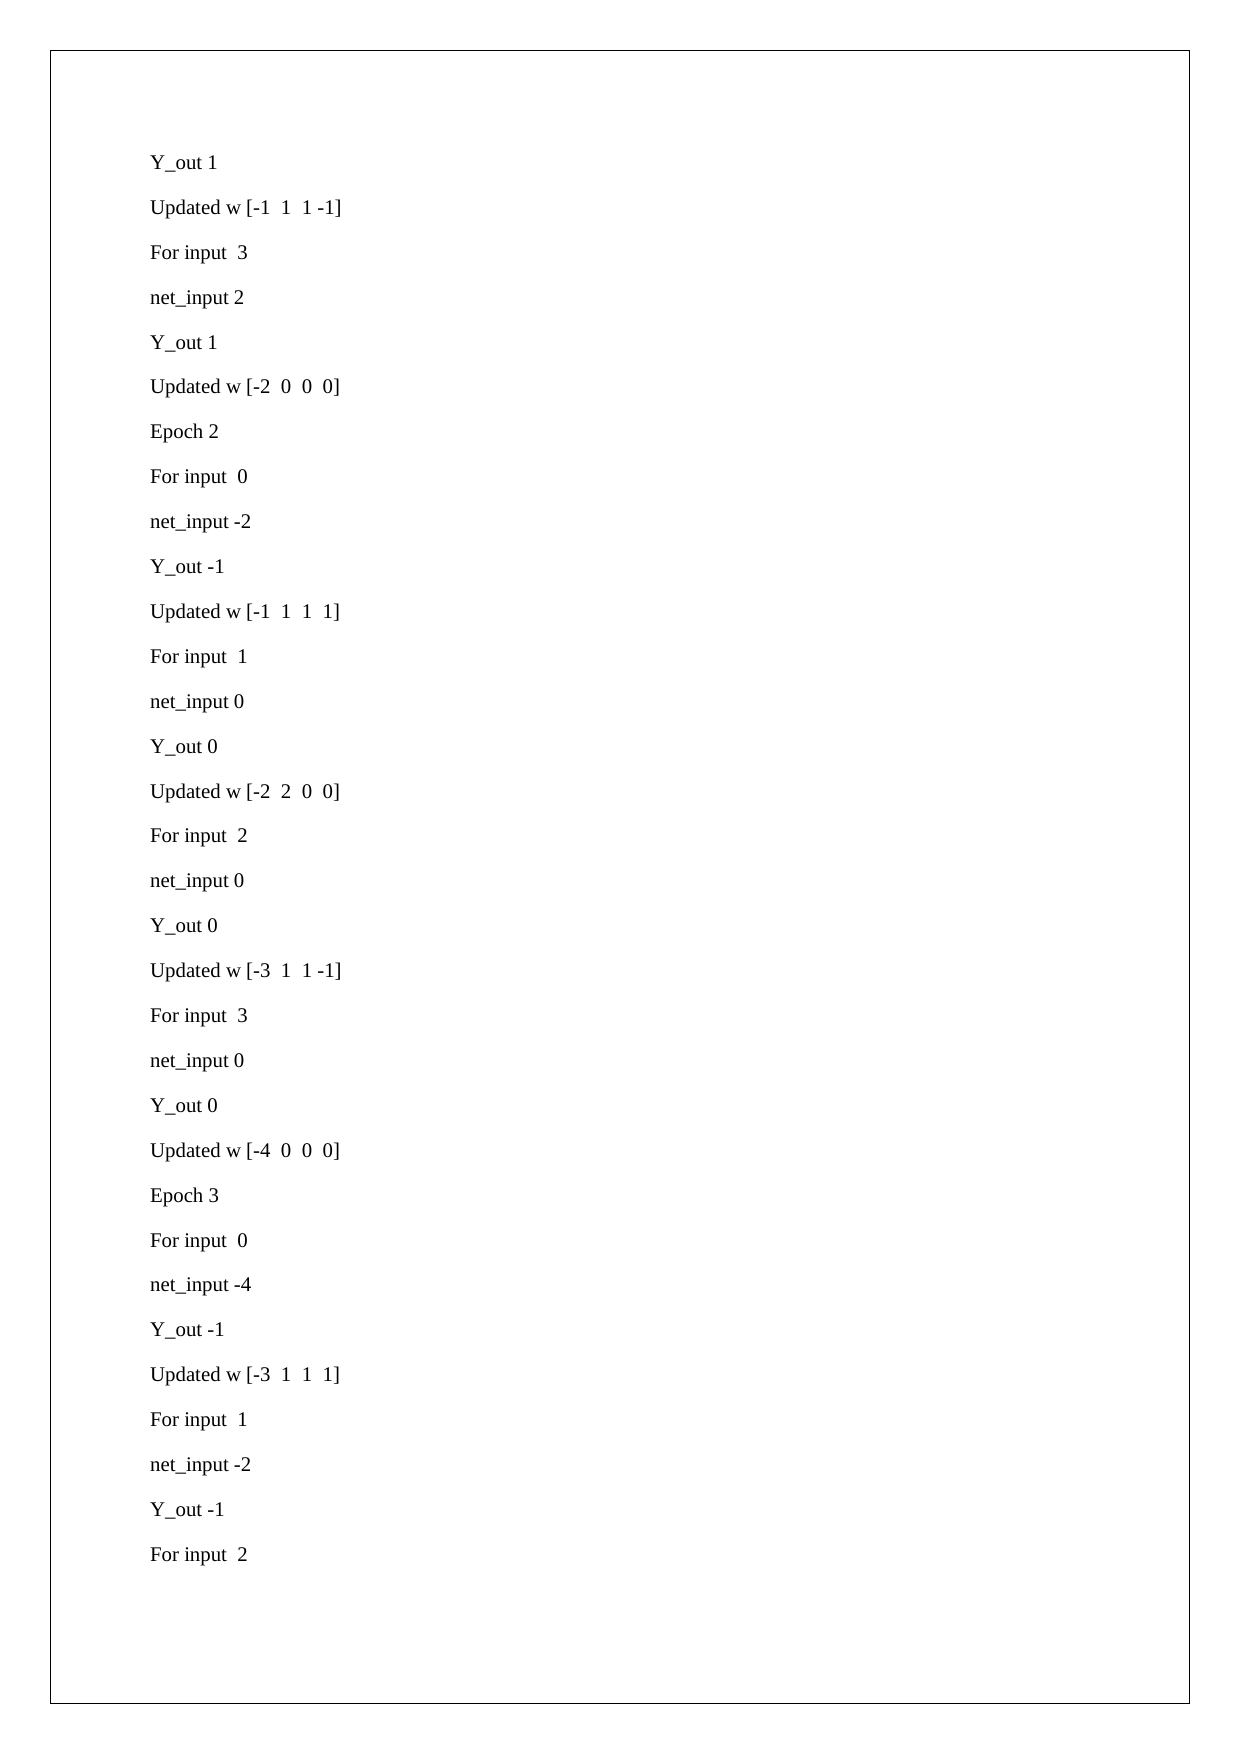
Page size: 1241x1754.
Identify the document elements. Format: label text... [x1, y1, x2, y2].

text net_input -2 [150, 509, 1090, 533]
text For input 1 [150, 644, 1090, 668]
text net_input 2 [150, 285, 1090, 309]
text Updated w [-1 1 1 1] [150, 599, 1090, 623]
text net_input -2 [150, 1452, 1090, 1476]
text net_input 0 [150, 868, 1090, 892]
text Y_out -1 [150, 554, 1090, 578]
text For input 3 [150, 1003, 1090, 1027]
text Y_out -1 [150, 1317, 1090, 1341]
text Y_out 0 [150, 1093, 1090, 1117]
text For input 2 [150, 1542, 1090, 1566]
text Y_out 0 [150, 734, 1090, 758]
text net_input -4 [150, 1272, 1090, 1296]
text For input 2 [150, 823, 1090, 847]
text Updated w [-1 1 1 -1] [150, 195, 1090, 219]
text Y_out 0 [150, 913, 1090, 937]
text Epoch 3 [150, 1183, 1090, 1207]
text Updated w [-2 2 0 0] [150, 778, 1090, 803]
text For input 0 [150, 464, 1090, 488]
text net_input 0 [150, 689, 1090, 713]
text Y_out -1 [150, 1497, 1090, 1521]
text net_input 0 [150, 1048, 1090, 1072]
text Epoch 2 [150, 419, 1090, 443]
text For input 0 [150, 1227, 1090, 1252]
text Updated w [-4 0 0 0] [150, 1138, 1090, 1162]
text Y_out 1 [150, 150, 1090, 174]
text Updated w [-2 0 0 0] [150, 374, 1090, 398]
text For input 3 [150, 240, 1090, 264]
text Updated w [-3 1 1 -1] [150, 958, 1090, 982]
text Updated w [-3 1 1 1] [150, 1362, 1090, 1386]
text Y_out 1 [150, 329, 1090, 354]
text For input 1 [150, 1407, 1090, 1431]
